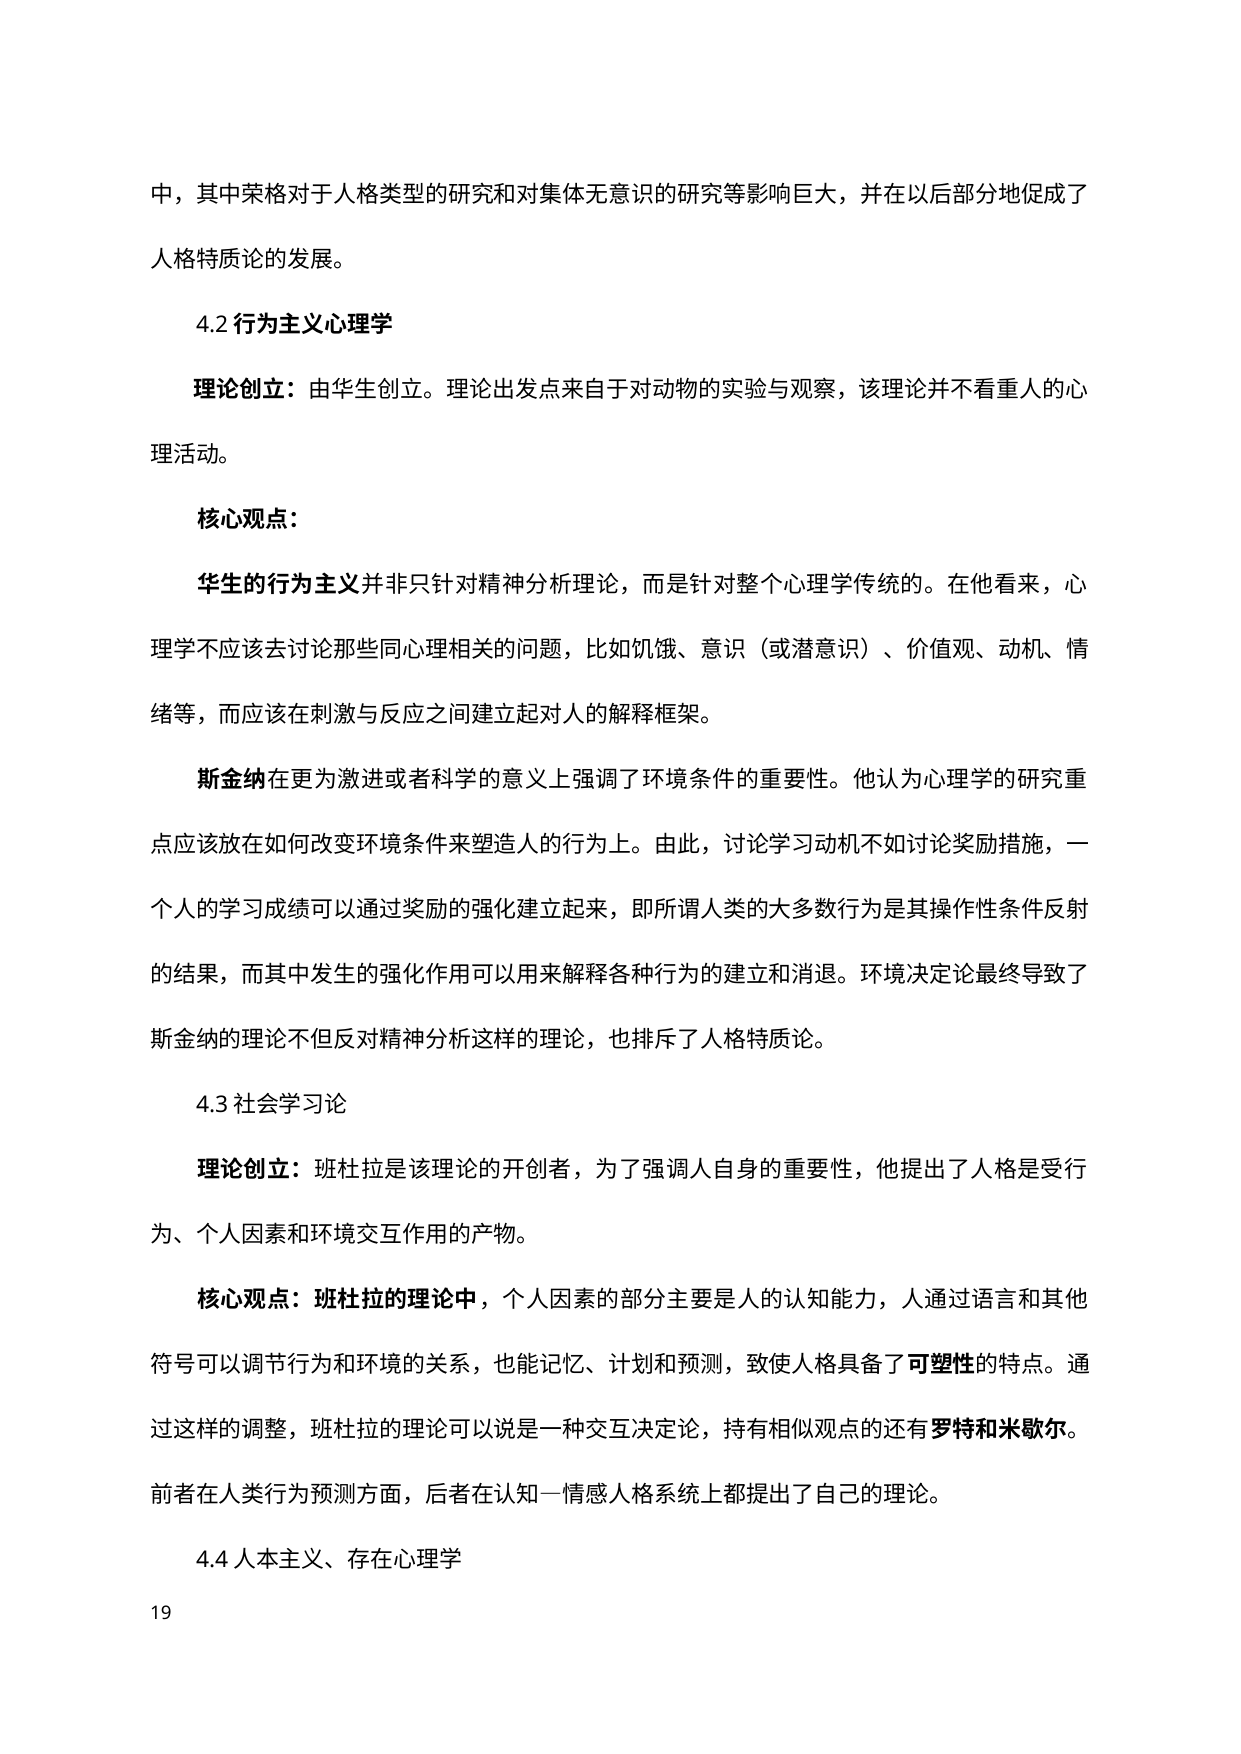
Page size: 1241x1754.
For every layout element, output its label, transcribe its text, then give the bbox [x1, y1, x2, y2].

text 4.2行为主义心理学 [150, 290, 1090, 355]
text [150, 160, 1090, 290]
text 4.3社会学习论 [150, 1070, 1090, 1135]
text 斯金纳在更为激进或者科学的意义上强调了环境条件的重要性。他认为心理学的研究重点应该放在如何改变环境条件来塑造人的行为上。由此，讨论学习动机不如讨论奖励措施，一个人的学习成绩可以通过奖励的强化建立起来，即所谓人类的大多数行为是其操作性条件反射的结果，而其中发生的强化作用可以用来解释各种行为的建立和消退。环境决定论最终导致了斯金纳的理论不但反对精神分析这样的理论，也排斥了人格特质论。 [150, 745, 1090, 1070]
text 核心观点： [150, 485, 1090, 550]
text 核心观点：班杜拉的理论中，个人因素的部分主要是人的认知能力，人通过语言和其他符号可以调节行为和环境的关系，也能记忆、计划和预测，致使人格具备了可塑性的特点。通过这样的调整，班杜拉的理论可以说是一种交互决定论，持有相似观点的还有罗特和米歇尔。前者在人类行为预测方面，后者在认知—情感人格系统上都提出了自己的理论。 [150, 1265, 1090, 1525]
text 理论创立：班杜拉是该理论的开创者，为了强调人自身的重要性，他提出了人格是受行为、个人因素和环境交互作用的产物。 [150, 1135, 1090, 1265]
text 华生的行为主义并非只针对精神分析理论，而是针对整个心理学传统的。在他看来，心理学不应该去讨论那些同心理相关的问题，比如饥饿、意识（或潜意识）、价值观、动机、情绪等，而应该在刺激与反应之间建立起对人的解释框架。 [150, 550, 1090, 745]
text 4.4人本主义、存在心理学 [150, 1525, 1090, 1590]
text 理论创立：由华生创立。理论出发点来自于对动物的实验与观察，该理论并不看重人的心理活动。 [150, 355, 1090, 485]
